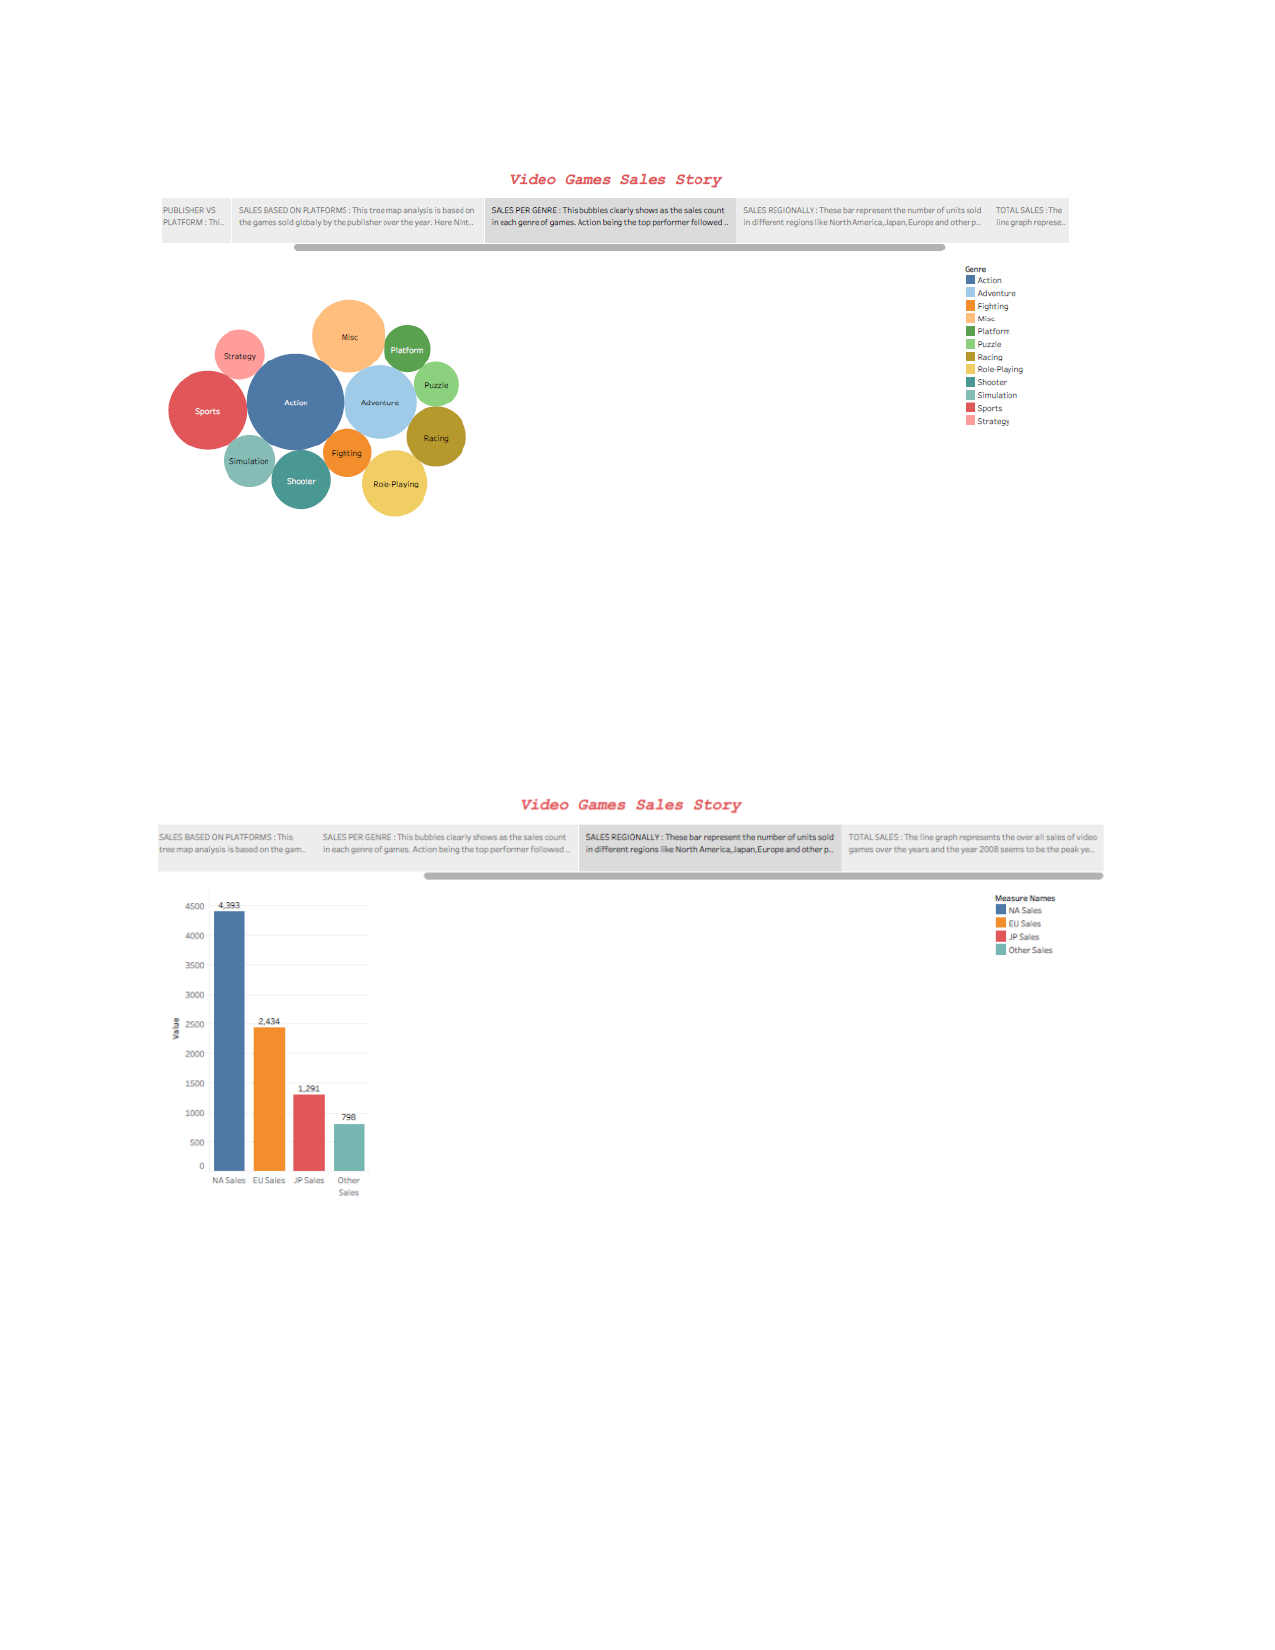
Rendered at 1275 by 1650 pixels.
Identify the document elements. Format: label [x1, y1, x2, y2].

picture [150, 150, 1125, 699]
picture [150, 790, 1125, 1339]
